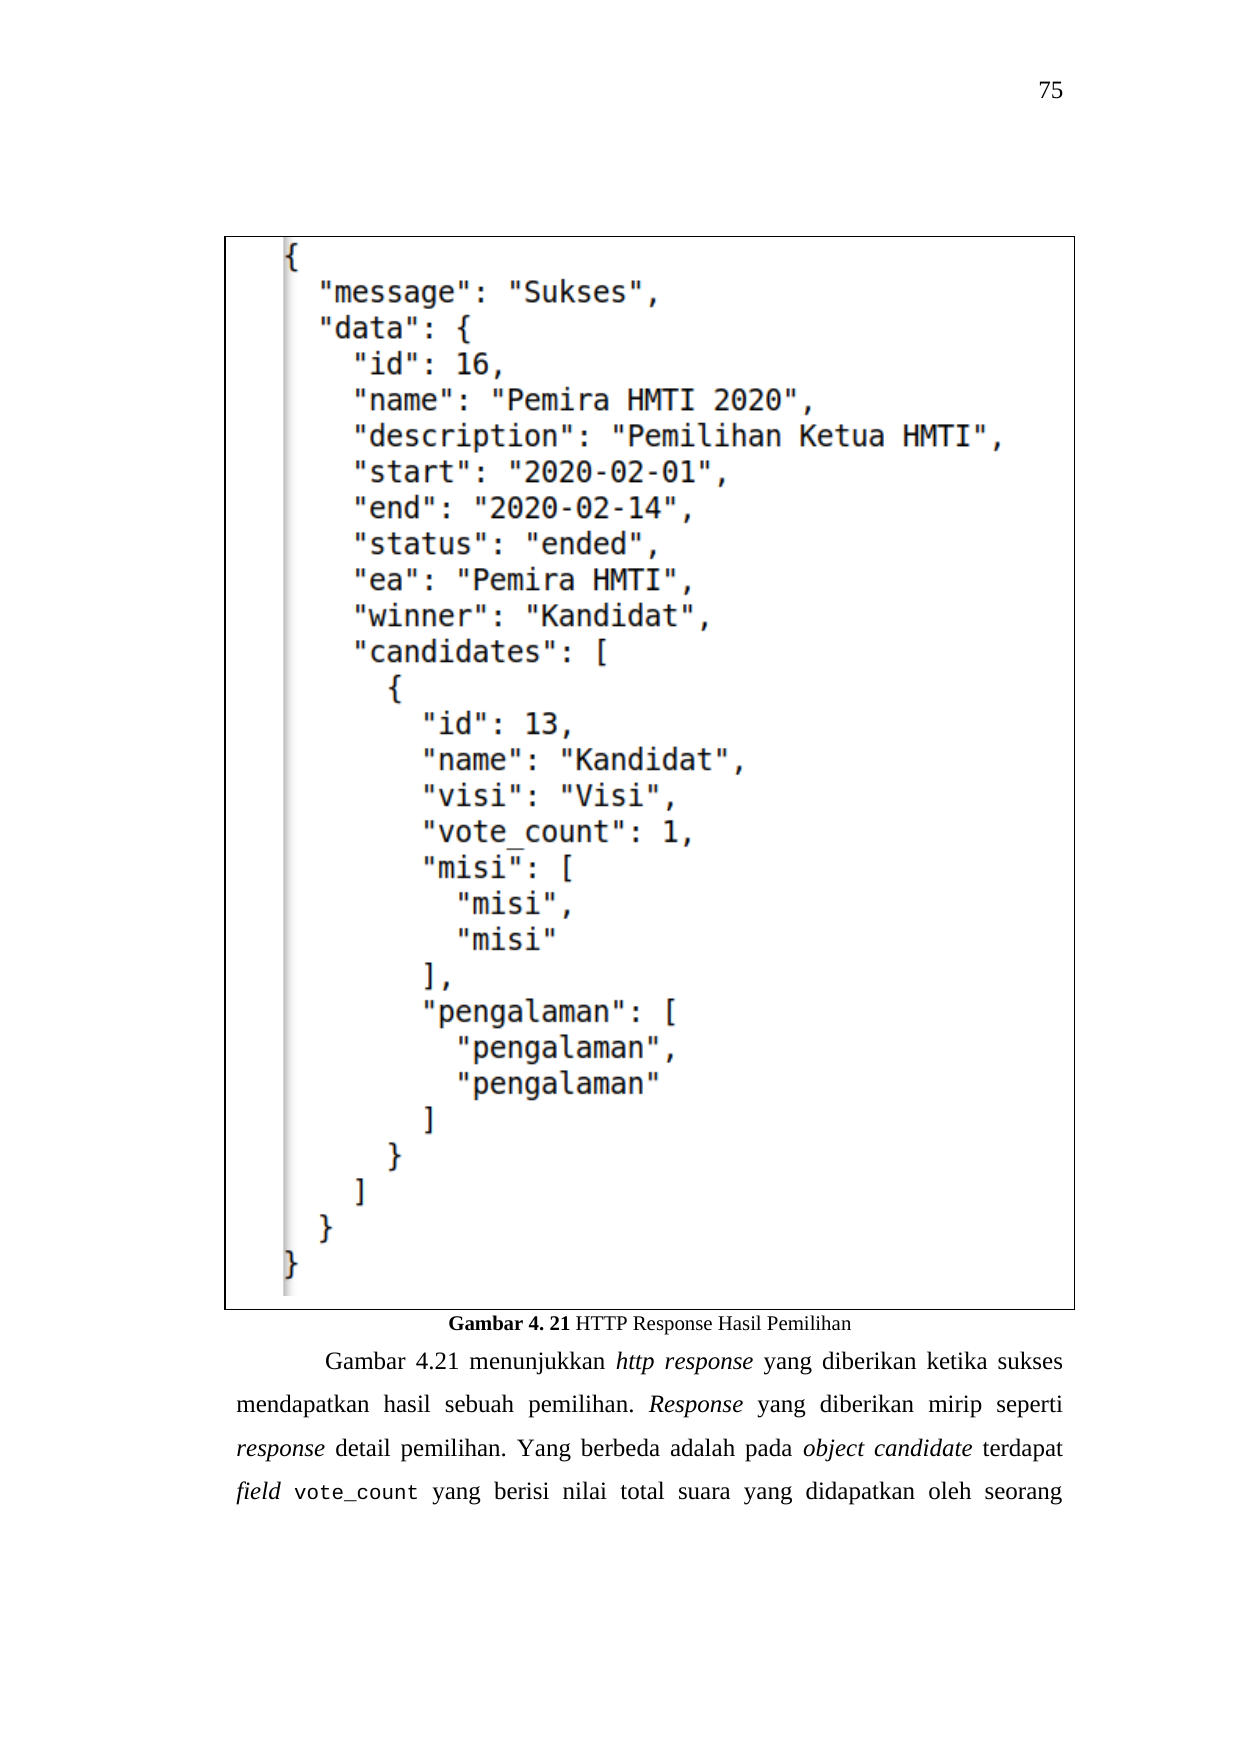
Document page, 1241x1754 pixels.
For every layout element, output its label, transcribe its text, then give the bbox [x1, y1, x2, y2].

table_header [226, 237, 1074, 1309]
picture [283, 237, 1017, 1296]
